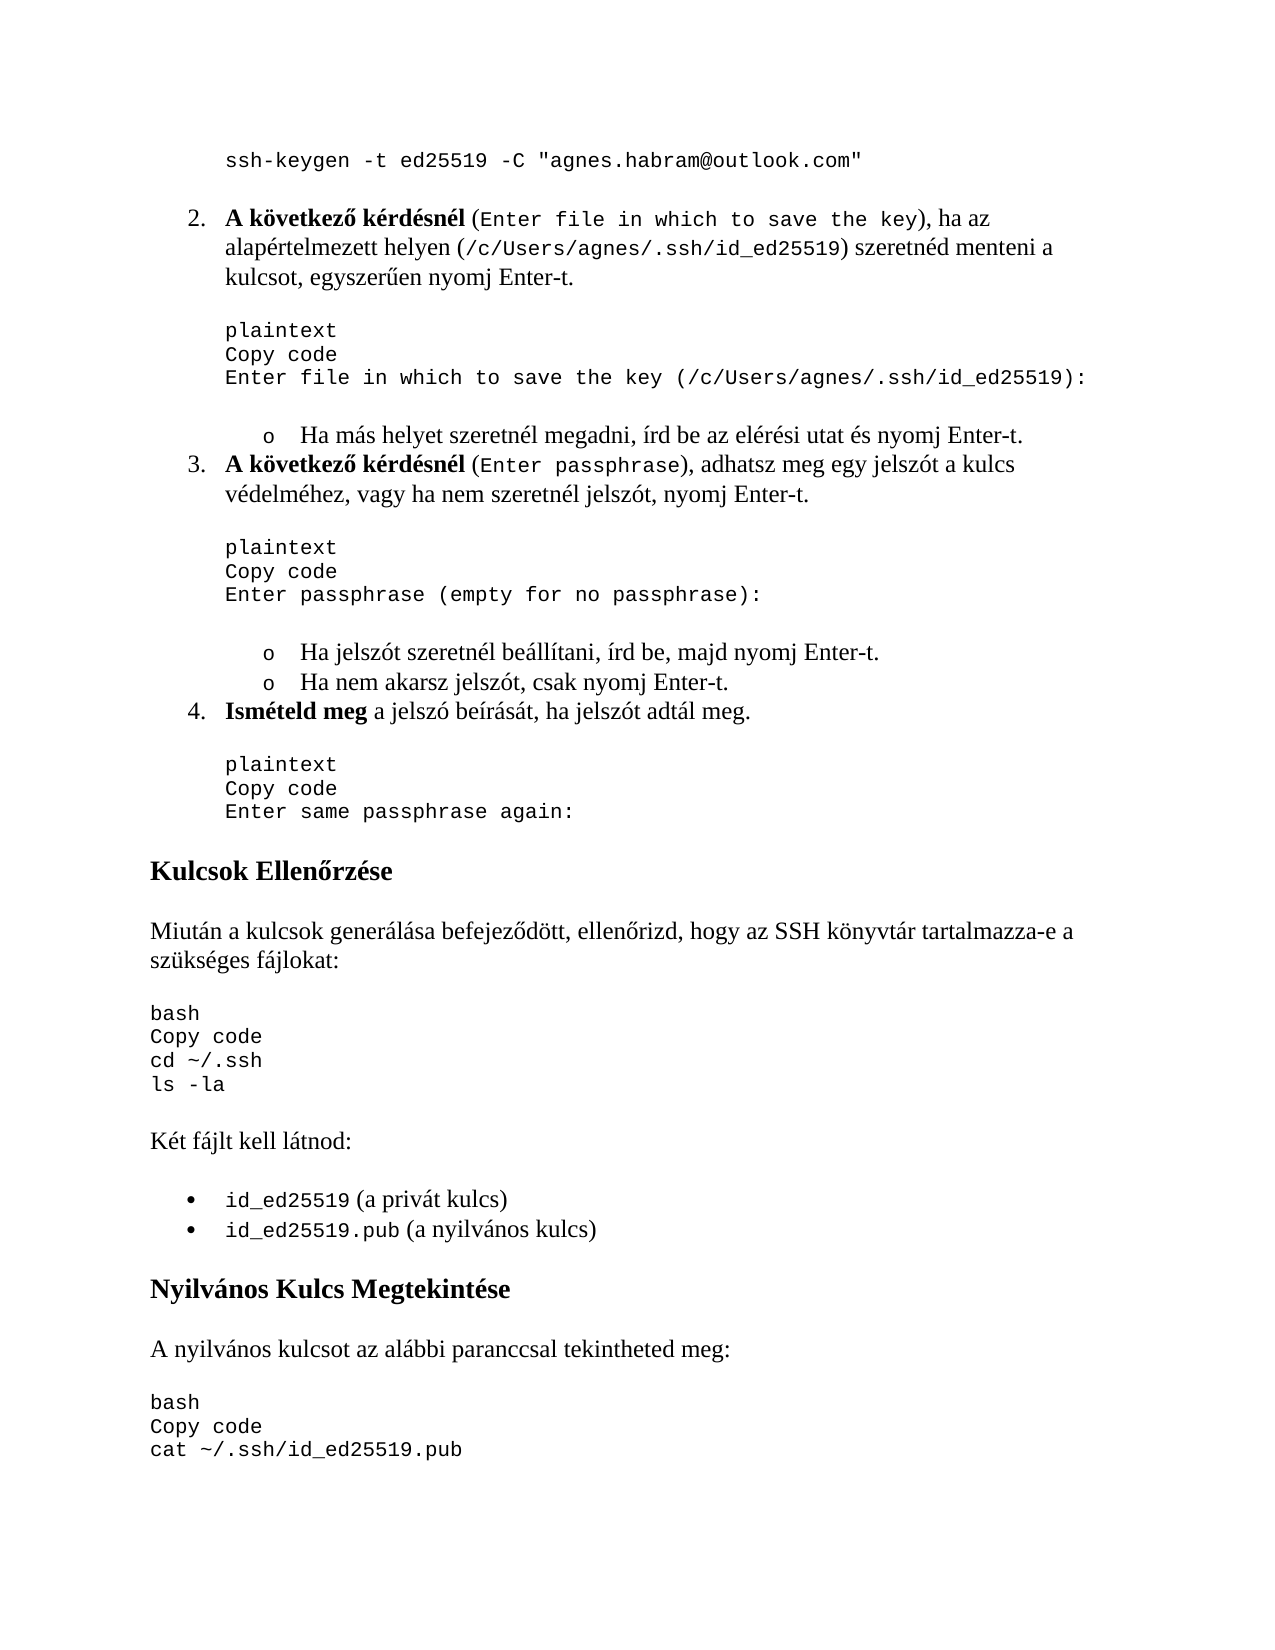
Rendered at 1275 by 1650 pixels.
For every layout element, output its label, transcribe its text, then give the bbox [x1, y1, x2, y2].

text Copy code [225, 778, 1125, 802]
text bash [150, 1392, 1125, 1416]
text plaintext [225, 754, 1125, 778]
text Copy code [150, 1026, 1125, 1050]
list Ha más helyet szeretnél megadni, írd be az elérési utat és nyomj Enter-t. [262, 420, 1125, 449]
text Copy code [225, 561, 1125, 584]
text ls -la [150, 1073, 1125, 1097]
text Enter same passphrase again: [225, 802, 1125, 825]
text A nyilvános kulcsot az alábbi paranccsal tekintheted meg: [150, 1334, 1125, 1363]
text ssh-keygen -t ed25519 -C "agnes.habram@outlook.com" [225, 150, 1125, 174]
text Copy code [225, 343, 1125, 367]
list Ha jelszót szeretnél beállítani, írd be, majd nyomj Enter-t. [262, 637, 1125, 667]
text Miután a kulcsok generálása befejeződött, ellenőrizd, hogy az SSH könyvtár tartalmazza-e a szükséges fájlokat: [150, 916, 1125, 973]
text Két fájlt kell látnod: [150, 1126, 1125, 1155]
text cat ~/.ssh/id_ed25519.pub [150, 1439, 1125, 1463]
text plaintext [225, 537, 1125, 561]
list A következő kérdésnél (Enter file in which to save the key), ha az alapértelmezett helyen (/c/Users/agnes/.ssh/id_ed25519) szeretnéd menteni a kulcsot, egyszerűen nyomj Enter-t. [187, 203, 1125, 291]
list Ha nem akarsz jelszót, csak nyomj Enter-t. [262, 667, 1125, 696]
list id_ed25519.pub (a nyilvános kulcs) [187, 1214, 1125, 1243]
list Ismételd meg a jelszó beírását, ha jelszót adtál meg. [187, 696, 1125, 725]
text Kulcsok Ellenőrzése [150, 854, 1125, 887]
text Enter file in which to save the key (/c/Users/agnes/.ssh/id_ed25519): [225, 367, 1125, 391]
text plaintext [225, 320, 1125, 343]
list A következő kérdésnél (Enter passphrase), adhatsz meg egy jelszót a kulcs védelméhez, vagy ha nem szeretnél jelszót, nyomj Enter-t. [187, 449, 1125, 508]
text Enter passphrase (empty for no passphrase): [225, 584, 1125, 608]
text cd ~/.ssh [150, 1050, 1125, 1073]
text Nyilvános Kulcs Megtekintése [150, 1273, 1125, 1305]
text bash [150, 1003, 1125, 1026]
text Copy code [150, 1416, 1125, 1439]
list id_ed25519 (a privát kulcs) [187, 1184, 1125, 1214]
